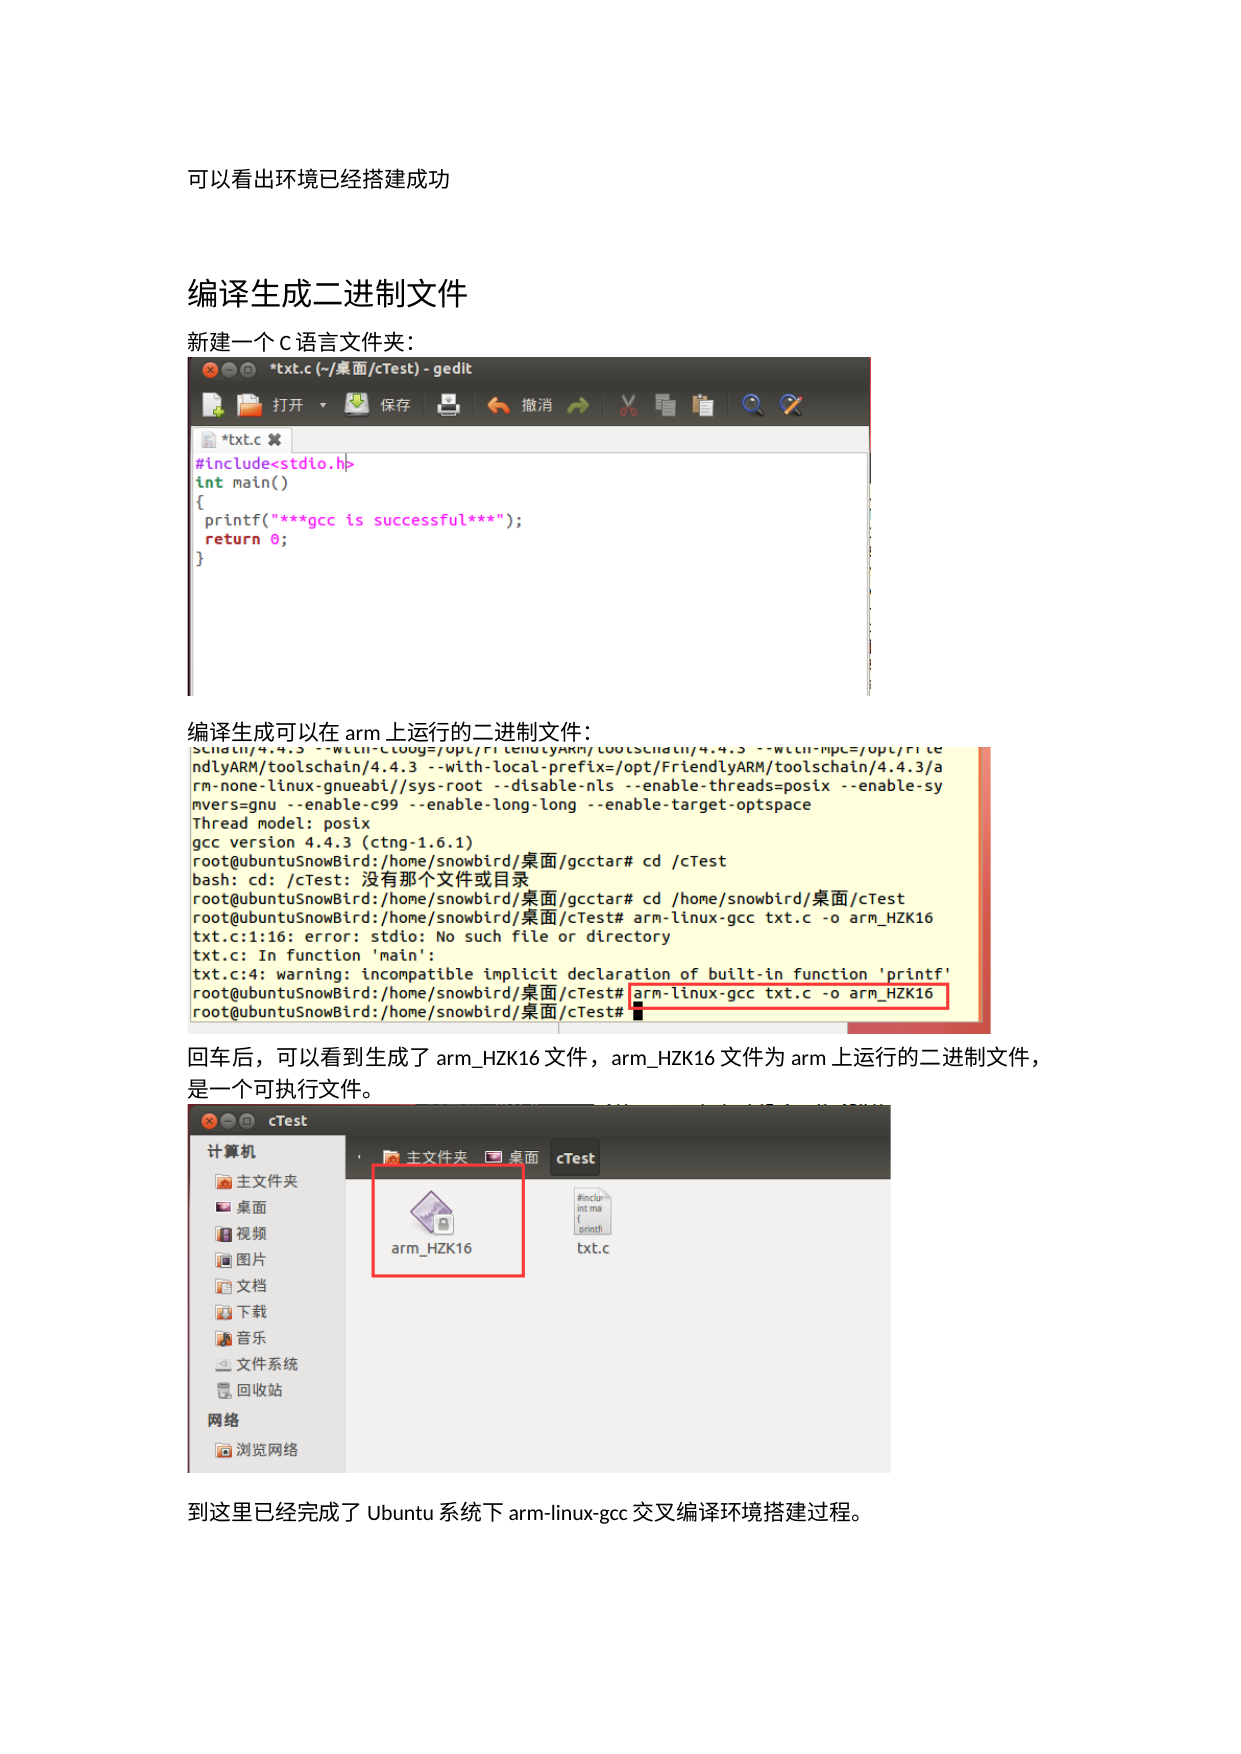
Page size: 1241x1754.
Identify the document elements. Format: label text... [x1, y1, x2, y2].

picture [187, 357, 871, 696]
text 到这里已经完成了Ubuntu系统下arm-linux-gcc交叉编译环境搭建过程。 [187, 1494, 1053, 1527]
text 编译生成可以在arm上运行的二进制文件： [187, 714, 1053, 747]
text 回车后，可以看到生成了arm_HZK16文件，arm_HZK16文件为arm上运行的二进制文件，是一个可执行文件。 [187, 1039, 1053, 1104]
picture [187, 1104, 891, 1473]
text 编译生成二进制文件 [187, 259, 1053, 324]
text 新建一个C语言文件夹： [187, 324, 1053, 357]
picture [187, 747, 991, 1034]
text 可以看出环境已经搭建成功 [187, 162, 1053, 194]
